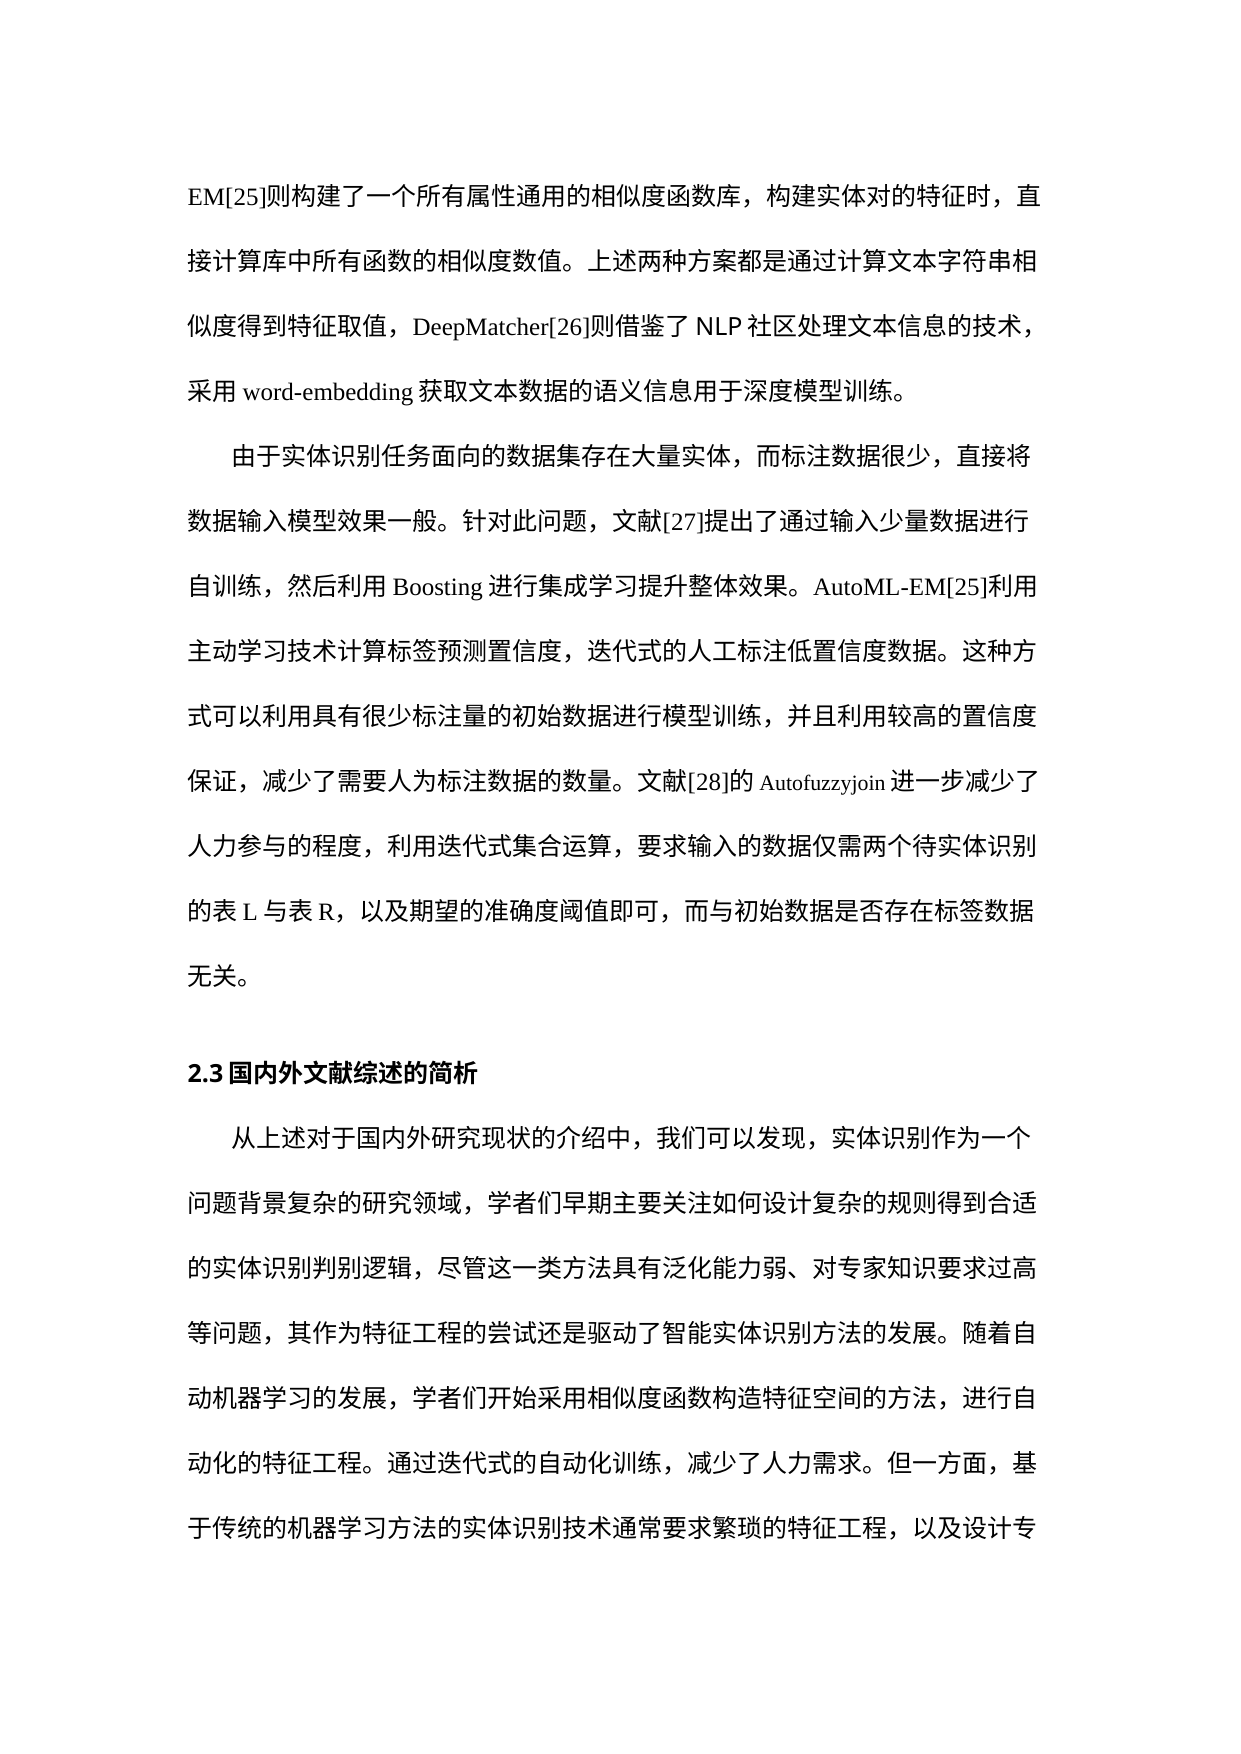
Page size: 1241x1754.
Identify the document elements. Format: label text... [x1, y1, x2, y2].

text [187, 162, 1053, 422]
text 2.3国内外文献综述的简析 [187, 1039, 1053, 1104]
text 由于实体识别任务面向的数据集存在大量实体，而标注数据很少，直接将数据输入模型效果一般。针对此问题，文献[27]提出了通过输入少量数据进行自训练，然后利用Boosting进行集成学习提升整体效果。AutoML-EM[25]利用主动学习技术计算标签预测置信度，迭代式的人工标注低置信度数据。这种方式可以利用具有很少标注量的初始数据进行模型训练，并且利用较高的置信度保证，减少了需要人为标注数据的数量。文献[28]的Autofuzzyjoin进一步减少了人力参与的程度，利用迭代式集合运算，要求输入的数据仅需两个待实体识别的表L与表R，以及期望的准确度阈值即可，而与初始数据是否存在标签数据无关。 [187, 422, 1053, 1007]
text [187, 1104, 1053, 1559]
